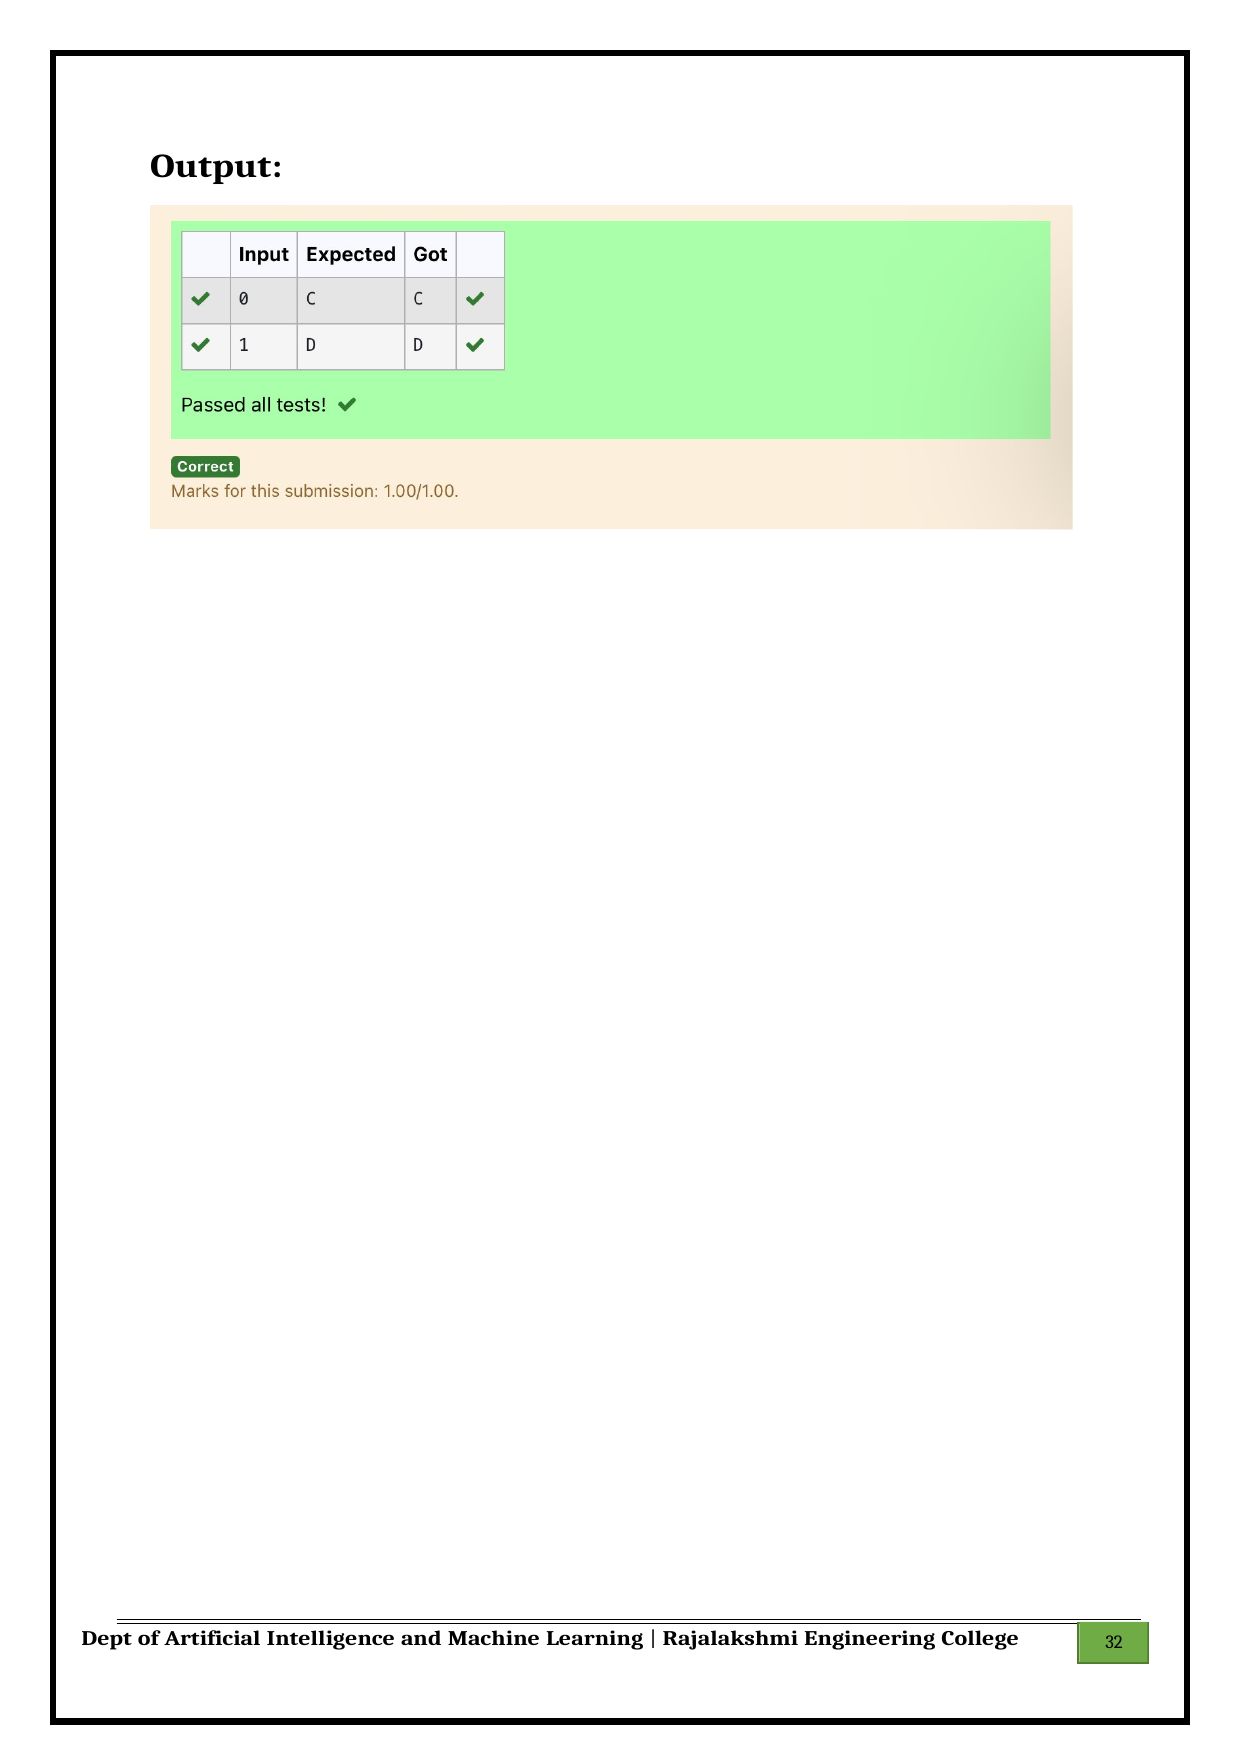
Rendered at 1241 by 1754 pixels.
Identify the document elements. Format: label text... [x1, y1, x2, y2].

picture [150, 205, 1073, 530]
text Output: [150, 147, 1138, 186]
